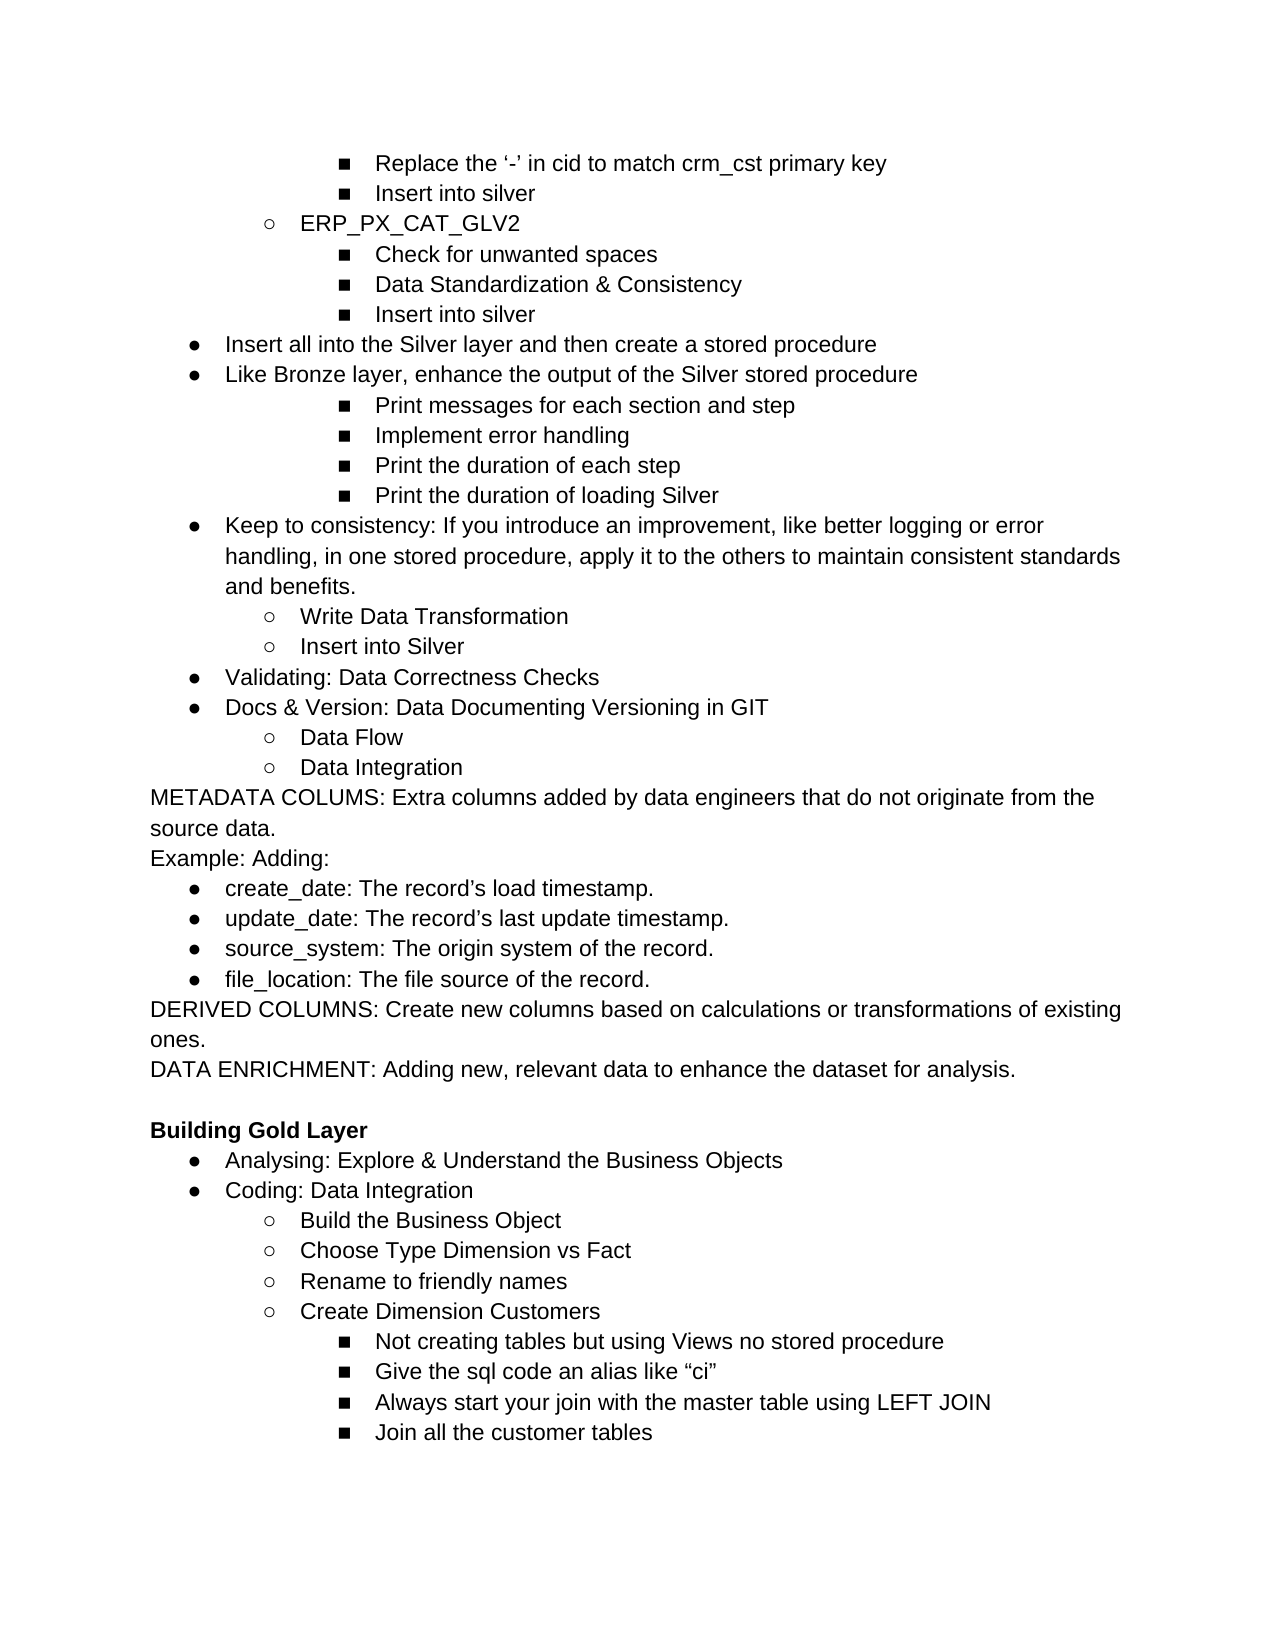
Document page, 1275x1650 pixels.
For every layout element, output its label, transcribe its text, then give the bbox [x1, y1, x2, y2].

list Data Flow [262, 724, 1125, 750]
list Join all the customer tables [337, 1419, 1125, 1445]
list Data Integration [262, 754, 1125, 781]
list Write Data Transformation [262, 603, 1125, 629]
list Build the Business Object [262, 1207, 1125, 1234]
list Give the sql code an alias like “ci” [337, 1358, 1125, 1385]
list Always start your join with the master table using LEFT JOIN [337, 1388, 1125, 1415]
list Docs & Version: Data Documenting Versioning in GIT [187, 694, 1125, 720]
list Analysing: Explore & Understand the Business Objects [187, 1147, 1125, 1173]
text DATA ENRICHMENT: Adding new, relevant data to enhance the dataset for analysis. [150, 1056, 1125, 1083]
list Create Dimension Customers [262, 1298, 1125, 1324]
list Replace the ‘-’ in cid to match crm_cst primary key [337, 150, 1125, 176]
text DERIVED COLUMNS: Create new columns based on calculations or transformations of existing ones. [150, 996, 1125, 1052]
list Rename to friendly names [262, 1268, 1125, 1294]
list Implement error handling [337, 422, 1125, 448]
list Insert into silver [337, 301, 1125, 327]
list Check for unwanted spaces [337, 241, 1125, 267]
list Insert into Silver [262, 633, 1125, 660]
list Data Standardization & Consistency [337, 271, 1125, 297]
list Validating: Data Correctness Checks [187, 663, 1125, 690]
list Like Bronze layer, enhance the output of the Silver stored procedure [187, 361, 1125, 388]
list source_system: The origin system of the record. [187, 935, 1125, 962]
text METADATA COLUMS: Extra columns added by data engineers that do not originate from the source data. Example: Adding: [150, 784, 1125, 871]
list create_date: The record’s load timestamp. [187, 875, 1125, 901]
list Keep to consistency: If you introduce an improvement, like better logging or error handling, in one stored procedure, apply it to the others to maintain consistent standards and benefits. [187, 512, 1125, 599]
list Insert all into the Silver layer and then create a stored procedure [187, 331, 1125, 358]
list update_date: The record’s last update timestamp. [187, 905, 1125, 932]
list Print messages for each section and step [337, 392, 1125, 418]
list Not creating tables but using Views no stored procedure [337, 1328, 1125, 1354]
text Building Gold Layer [150, 1117, 1125, 1143]
list Print the duration of each step [337, 452, 1125, 478]
list Choose Type Dimension vs Fact [262, 1237, 1125, 1264]
list Insert into silver [337, 180, 1125, 207]
list Print the duration of loading Silver [337, 482, 1125, 509]
list file_location: The file source of the record. [187, 966, 1125, 992]
list ERP_PX_CAT_GLV2 [262, 210, 1125, 237]
list Coding: Data Integration [187, 1177, 1125, 1203]
